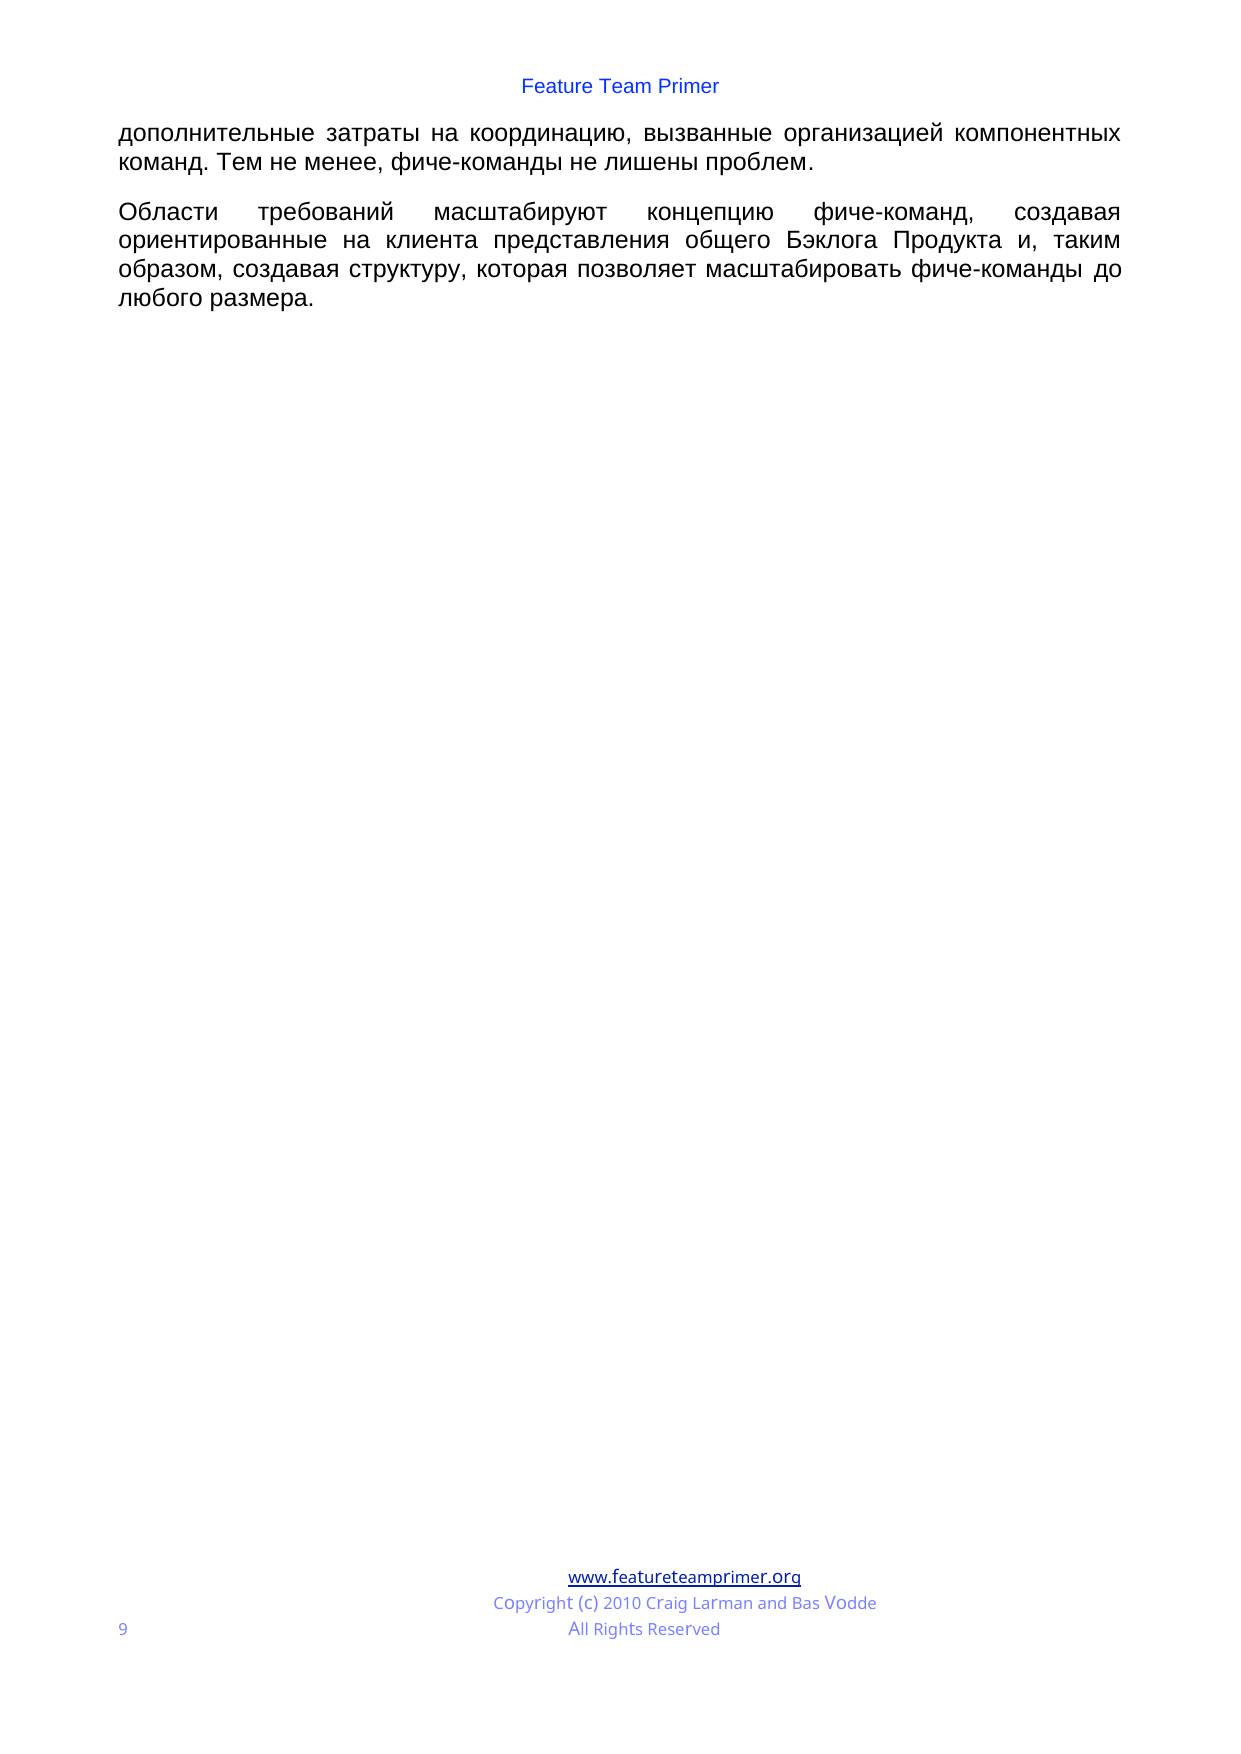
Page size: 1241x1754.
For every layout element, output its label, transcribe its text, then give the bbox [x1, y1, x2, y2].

text Области требований масштабируют концепцию фиче-команд, создавая ориентированные на клиента представления общего Бэклога Продукта и, таким образом, создавая структуру, которая позволяет масштабировать фиче-команды до любого размера. [118, 196, 1122, 311]
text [118, 118, 1122, 176]
